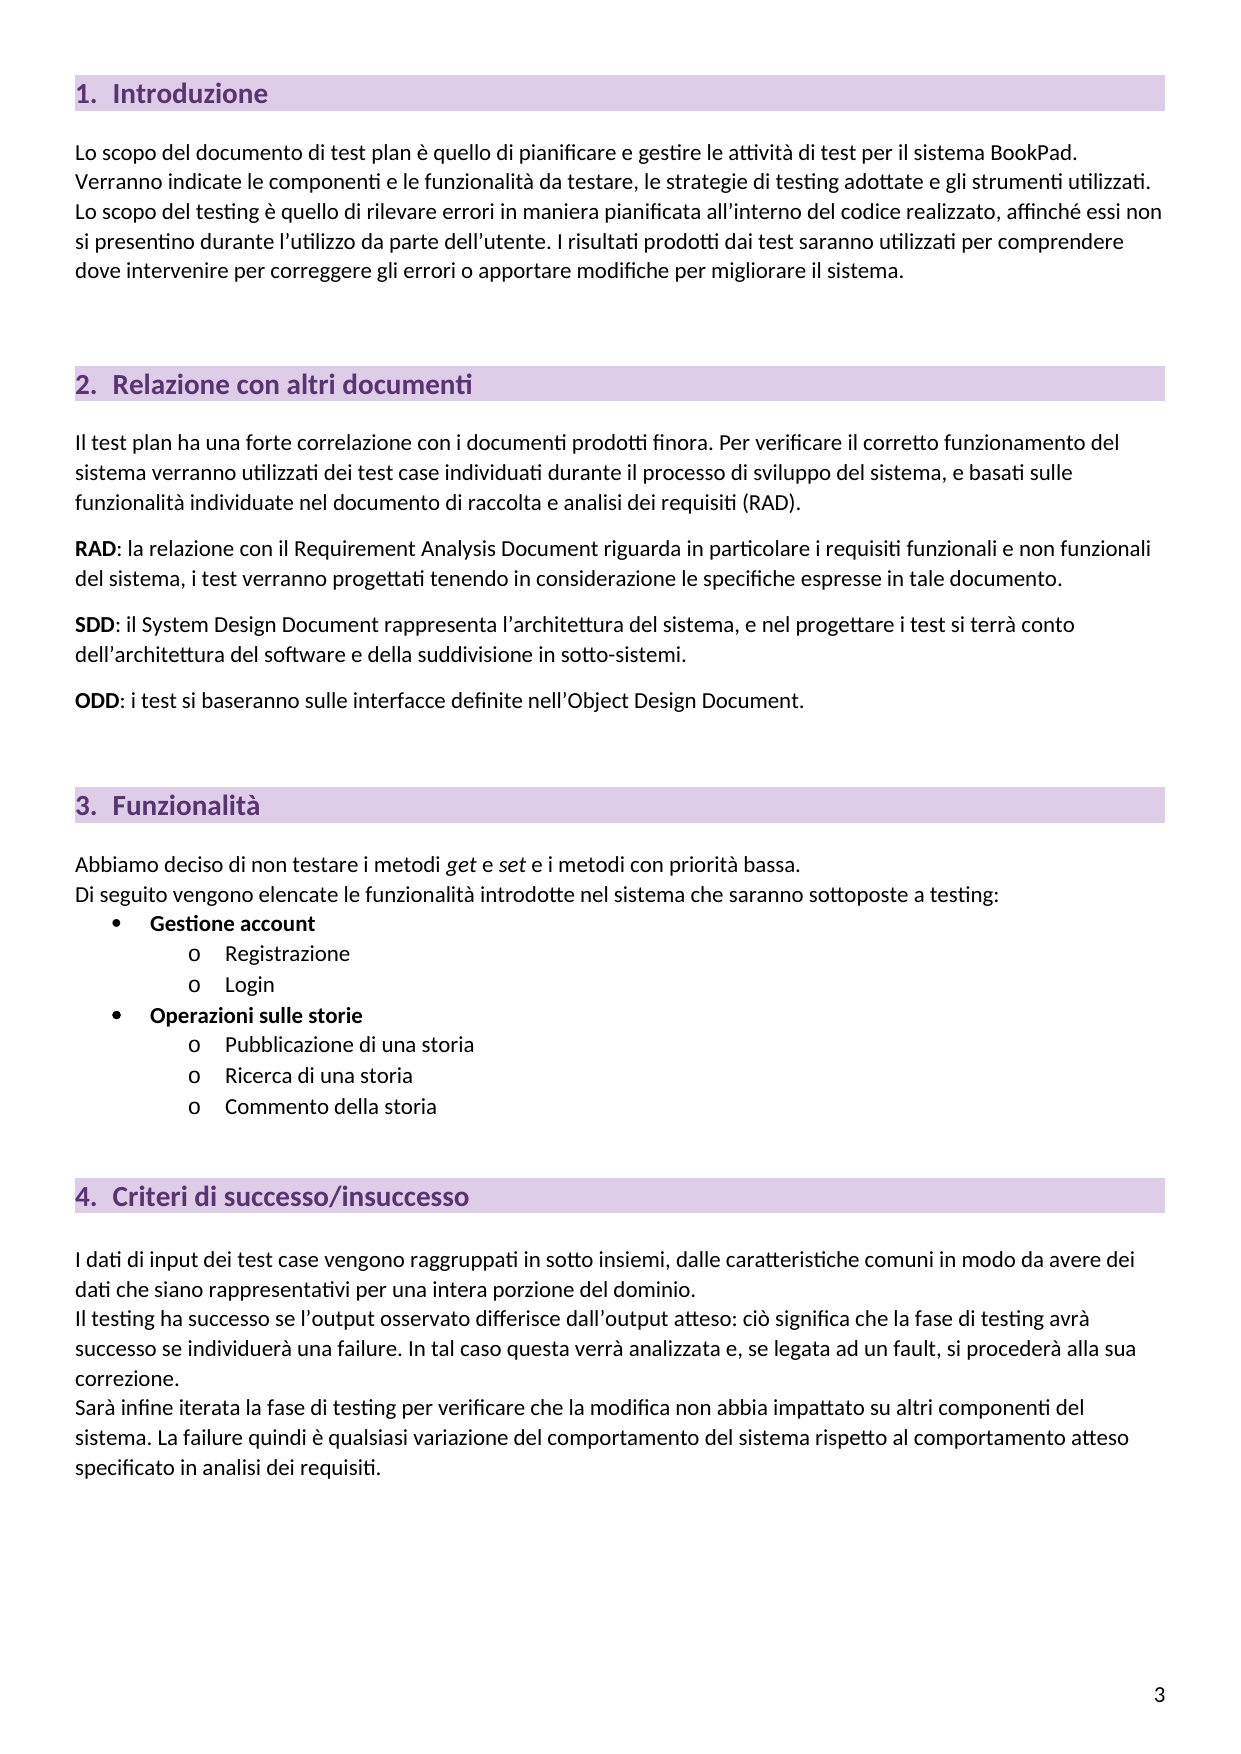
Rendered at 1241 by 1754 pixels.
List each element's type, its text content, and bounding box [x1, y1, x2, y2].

list Ricerca di una storia [187, 1061, 1165, 1091]
text Il testing ha successo se l’output osservato differisce dall’output atteso: ciò significa che la fase di testing avrà successo se individuerà una failure. In tal caso questa verrà analizzata e, se legata ad un fault, si procederà alla sua correzione. [75, 1304, 1165, 1392]
list Operazioni sulle storie [112, 1001, 1165, 1029]
list Pubblicazione di una storia [187, 1031, 1165, 1060]
list Gestione account [112, 909, 1165, 937]
text Di seguito vengono elencate le funzionalità introdotte nel sistema che saranno sottoposte a testing: [75, 880, 1165, 908]
text Il test plan ha una forte correlazione con i documenti prodotti finora. Per verificare il corretto funzionamento del sistema verranno utilizzati dei test case individuati durante il processo di sviluppo del sistema, e basati sulle funzionalità individuate nel documento di raccolta e analisi dei requisiti (RAD). [75, 428, 1165, 516]
text Sarà infine iterata la fase di testing per verificare che la modifica non abbia impattato su altri componenti del sistema. La failure quindi è qualsiasi variazione del comportamento del sistema rispetto al comportamento atteso specificato in analisi dei requisiti. [75, 1393, 1165, 1481]
title Funzionalità [75, 787, 1165, 823]
title Relazione con altri documenti [75, 366, 1165, 401]
list Login [187, 970, 1165, 999]
text Lo scopo del documento di test plan è quello di pianificare e gestire le attività di test per il sistema BookPad. Verranno indicate le componenti e le funzionalità da testare, le strategie di testing adottate e gli strumenti utilizzati. Lo scopo del testing è quello di rilevare errori in maniera pianificata all’interno del codice realizzato, affinché essi non si presentino durante l’utilizzo da parte dell’utente. I risultati prodotti dai test saranno utilizzati per comprendere dove intervenire per correggere gli errori o apportare modifiche per migliorare il sistema. [75, 138, 1165, 284]
text SDD: il System Design Document rappresenta l’architettura del sistema, e nel progettare i test si terrà conto dell’architettura del software e della suddivisione in sotto-sistemi. [75, 610, 1165, 668]
title Introduzione [75, 75, 1165, 111]
list Registrazione [187, 939, 1165, 968]
text RAD: la relazione con il Requirement Analysis Document riguarda in particolare i requisiti funzionali e non funzionali del sistema, i test verranno progettati tenendo in considerazione le specifiche espresse in tale documento. [75, 534, 1165, 592]
text Abbiamo deciso di non testare i metodi get e set e i metodi con priorità bassa. [75, 850, 1165, 878]
list Commento della storia [187, 1092, 1165, 1121]
text I dati di input dei test case vengono raggruppati in sotto insiemi, dalle caratteristiche comuni in modo da avere dei dati che siano rappresentativi per una intera porzione del dominio. [75, 1245, 1165, 1303]
title Criteri di successo/insuccesso [75, 1178, 1165, 1213]
text ODD: i test si baseranno sulle interfacce definite nell’Object Design Document. [75, 686, 1165, 714]
